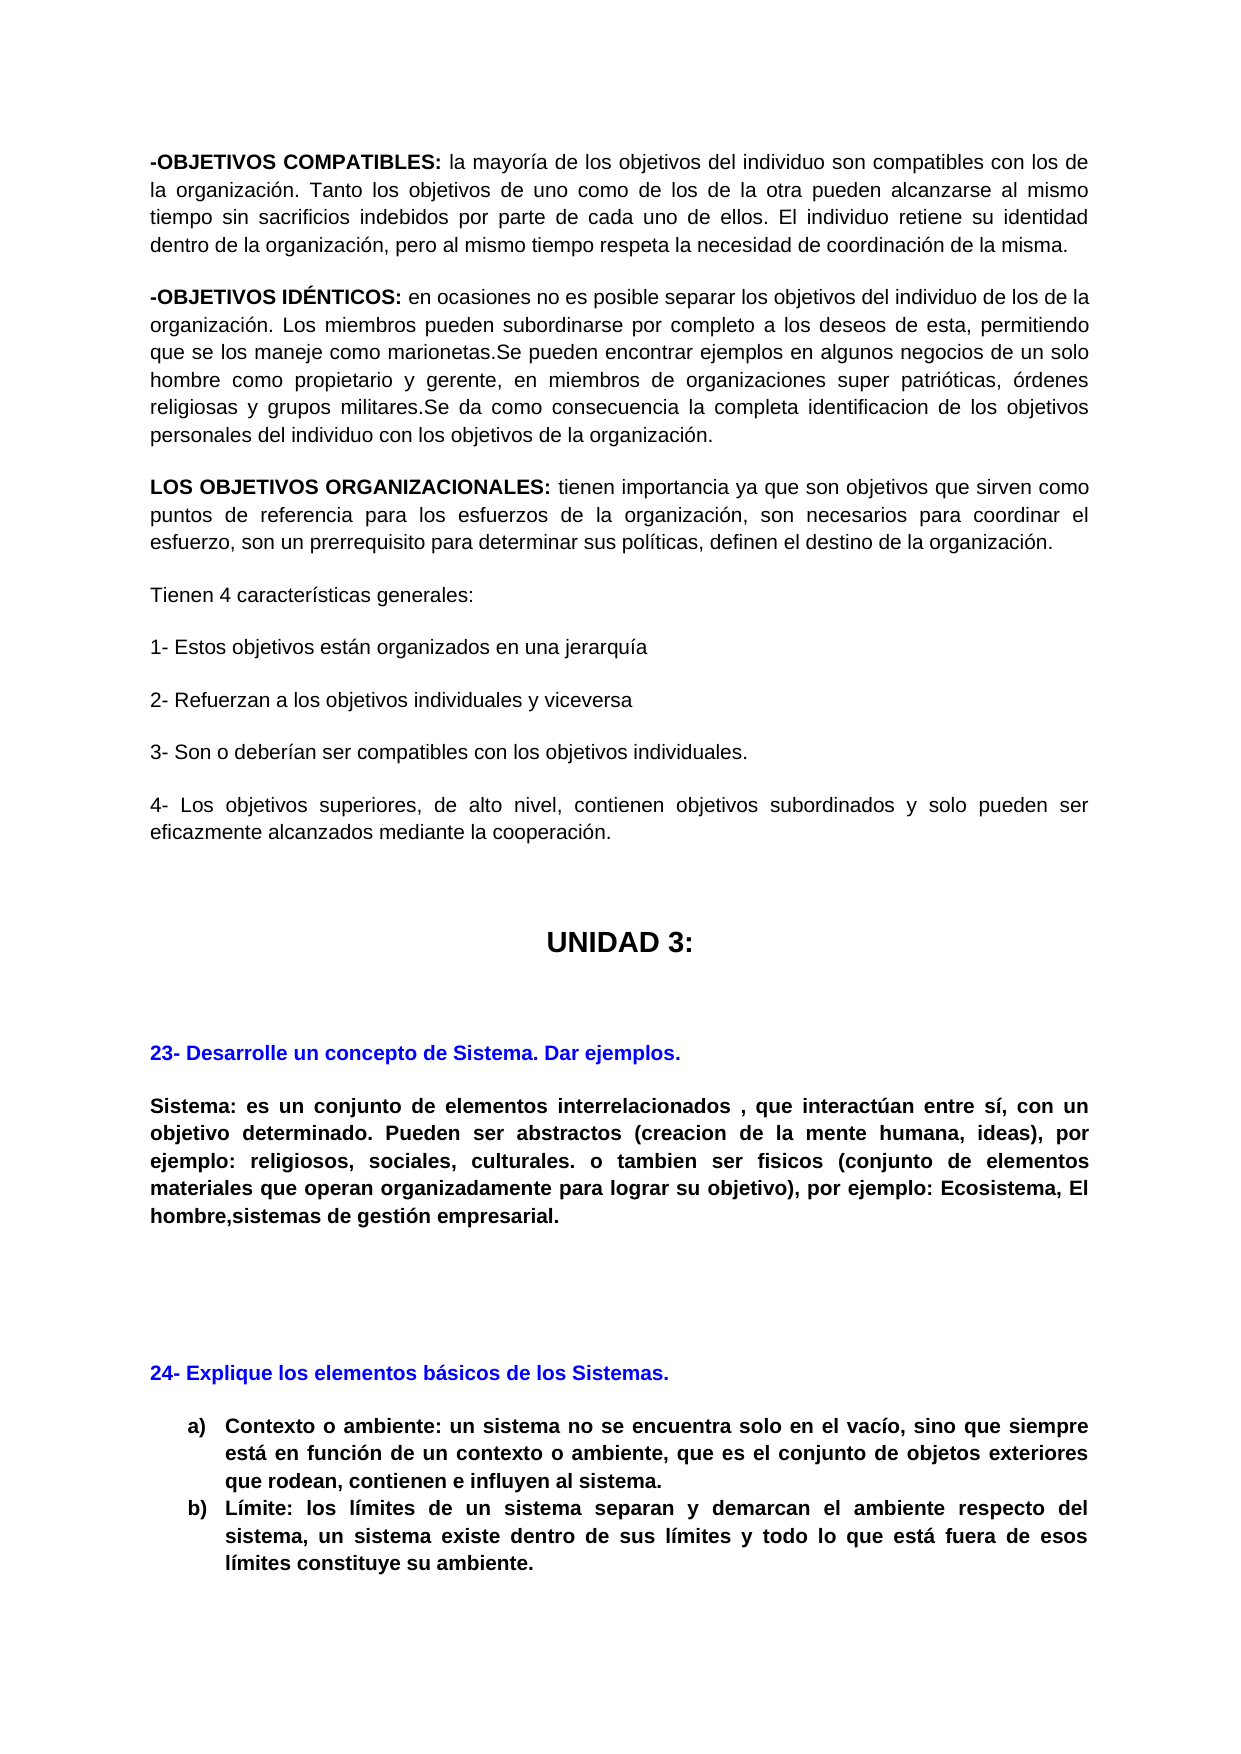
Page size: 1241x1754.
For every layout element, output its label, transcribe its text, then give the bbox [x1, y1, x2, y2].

text 3- Son o deberían ser compatibles con los objetivos individuales. [150, 740, 1090, 764]
text LOS OBJETIVOS ORGANIZACIONALES: tienen importancia ya que son objetivos que sirven como puntos de referencia para los esfuerzos de la organización, son necesarios para coordinar el esfuerzo, son un prerrequisito para determinar sus políticas, definen el destino de la organización. [150, 475, 1090, 554]
text 1- Estos objetivos están organizados en una jerarquía [150, 635, 1090, 659]
text 24- Explique los elementos básicos de los Sistemas. [150, 1361, 1090, 1385]
list Límite: los límites de un sistema separan y demarcan el ambiente respecto del sistema, un sistema existe dentro de sus límites y todo lo que está fuera de esos límites constituye su ambiente. [187, 1496, 1090, 1575]
text Tienen 4 características generales: [150, 582, 1090, 606]
text Sistema: es un conjunto de elementos interrelacionados , que interactúan entre sí, con un objetivo determinado. Pueden ser abstractos (creacion de la mente humana, ideas), por ejemplo: religiosos, sociales, culturales. o tambien ser fisicos (conjunto de elementos materiales que operan organizadamente para lograr su objetivo), por ejemplo: Ecosistema, El hombre,sistemas de gestión empresarial. [150, 1093, 1090, 1227]
list Contexto o ambiente: un sistema no se encuentra solo en el vacío, sino que siempre está en función de un contexto o ambiente, que es el conjunto de objetos exteriores que rodean, contienen e influyen al sistema. [187, 1413, 1090, 1492]
text UNIDAD 3: [150, 925, 1090, 958]
text 4- Los objetivos superiores, de alto nivel, contienen objetivos subordinados y solo pueden ser eficazmente alcanzados mediante la cooperación. [150, 792, 1090, 844]
text -OBJETIVOS IDÉNTICOS: en ocasiones no es posible separar los objetivos del individuo de los de la organización. Los miembros pueden subordinarse por completo a los deseos de esta, permitiendo que se los maneje como marionetas.Se pueden encontrar ejemplos en algunos negocios de un solo hombre como propietario y gerente, en miembros de organizaciones super patrióticas, órdenes religiosas y grupos militares.Se da como consecuencia la completa identificacion de los objetivos personales del individuo con los objetivos de la organización. [150, 285, 1090, 446]
text -OBJETIVOS COMPATIBLES: la mayoría de los objetivos del individuo son compatibles con los de la organización. Tanto los objetivos de uno como de los de la otra pueden alcanzarse al mismo tiempo sin sacrificios indebidos por parte de cada uno de ellos. El individuo retiene su identidad dentro de la organización, pero al mismo tiempo respeta la necesidad de coordinación de la misma. [150, 150, 1090, 256]
text 23- Desarrolle un concepto de Sistema. Dar ejemplos. [150, 1041, 1090, 1065]
text 2- Refuerzan a los objetivos individuales y viceversa [150, 687, 1090, 711]
